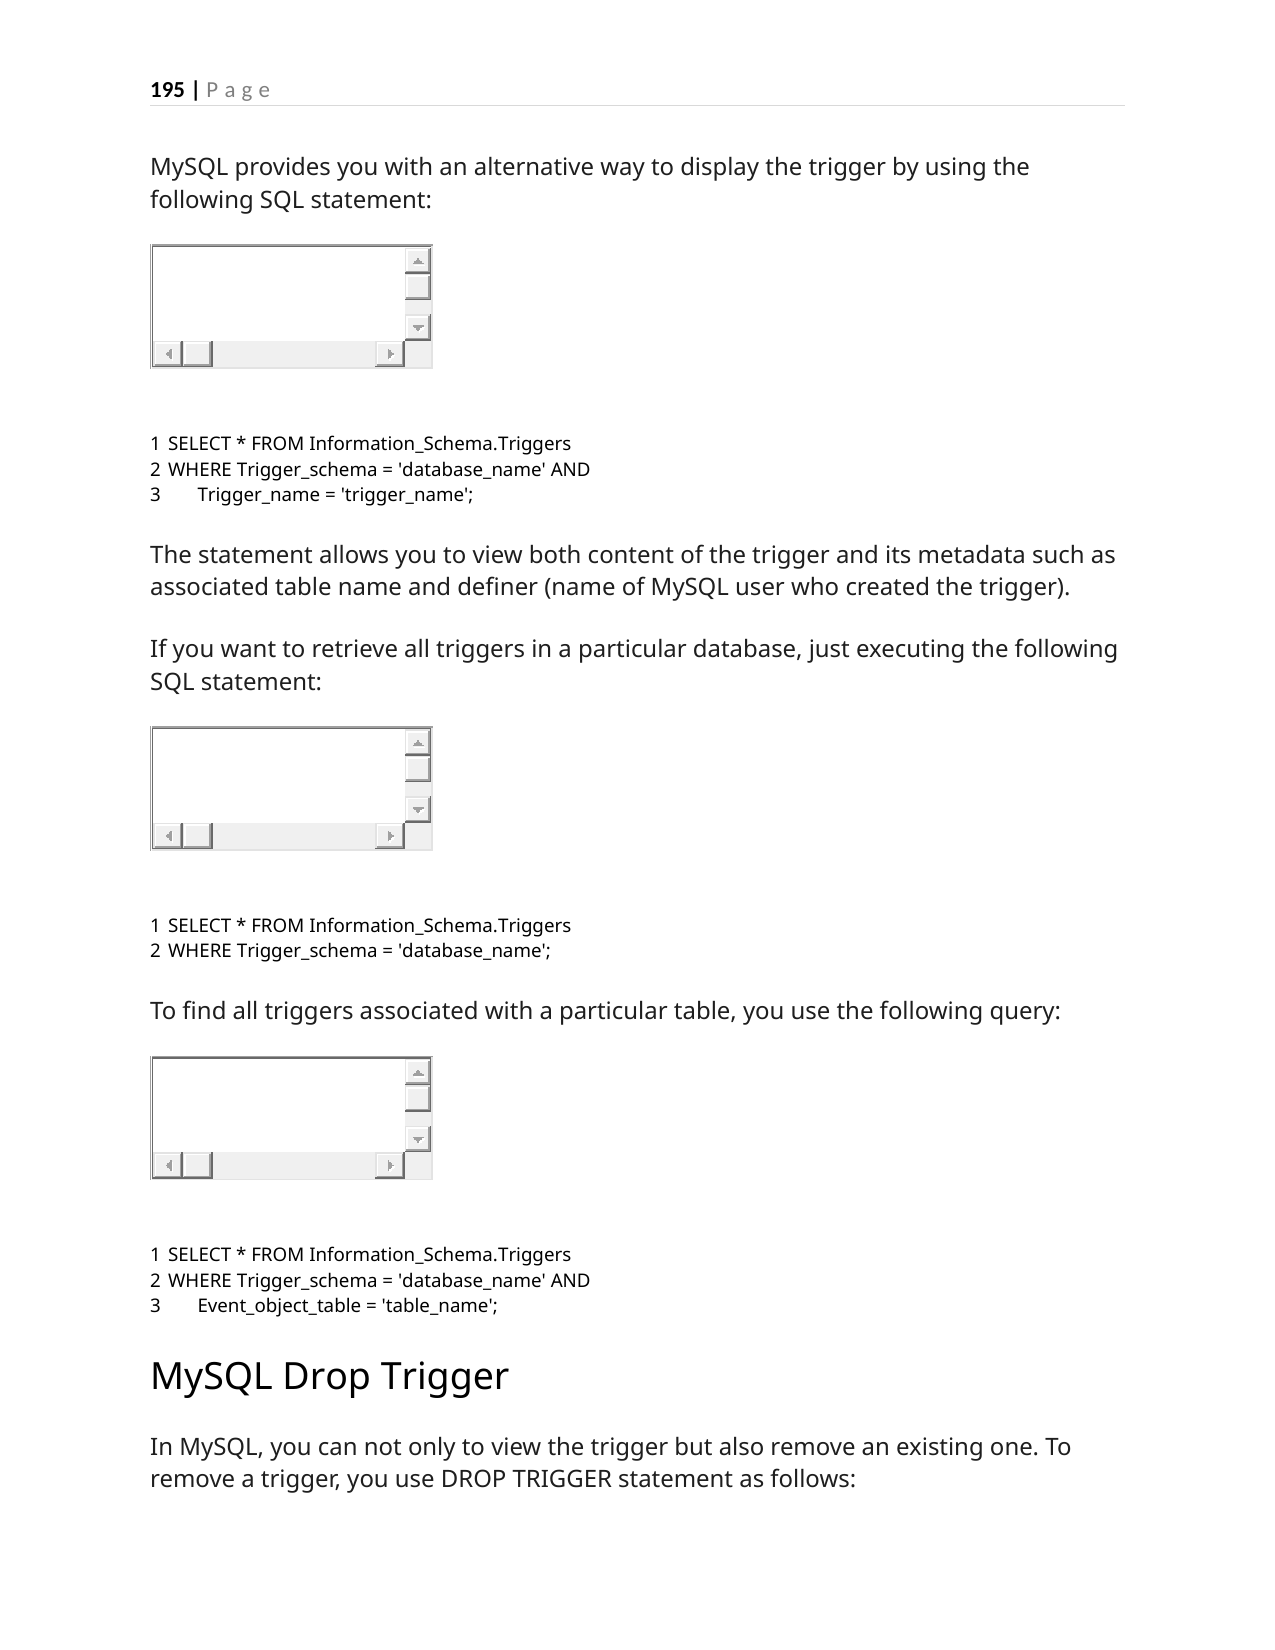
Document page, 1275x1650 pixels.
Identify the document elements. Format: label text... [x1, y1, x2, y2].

text If you want to retrieve all triggers in a particular database, just executing the following SQL statement: [150, 632, 1125, 697]
table_header SELECT * FROM Information_Schema.Triggers WHERE Trigger_schema = 'database_name' AND Event_object_table = 'table_name'; [166, 1240, 1133, 1320]
text In MySQL, you can not only to view the trigger but also remove an existing one. To remove a trigger, you use DROP TRIGGER statement as follows: [150, 1429, 1125, 1494]
table_header 1 2 [149, 911, 166, 965]
text To find all triggers associated with a particular table, you use the following query: [150, 994, 1125, 1027]
text MySQL Drop Trigger [150, 1349, 1125, 1400]
text The statement allows you to view both content of the trigger and its metadata such as associated table name and definer (name of MySQL user who created the trigger). [150, 538, 1125, 603]
table_header 1 2 3 [149, 1240, 166, 1320]
table_header SELECT * FROM Information_Schema.Triggers WHERE Trigger_schema = 'database_name'; [166, 911, 1133, 965]
table_header SELECT * FROM Information_Schema.Triggers WHERE Trigger_schema = 'database_name' AND Trigger_name = 'trigger_name'; [166, 429, 1133, 508]
table_header 1 2 3 [149, 429, 166, 508]
text MySQL provides you with an alternative way to display the trigger by using the following SQL statement: [150, 150, 1125, 215]
